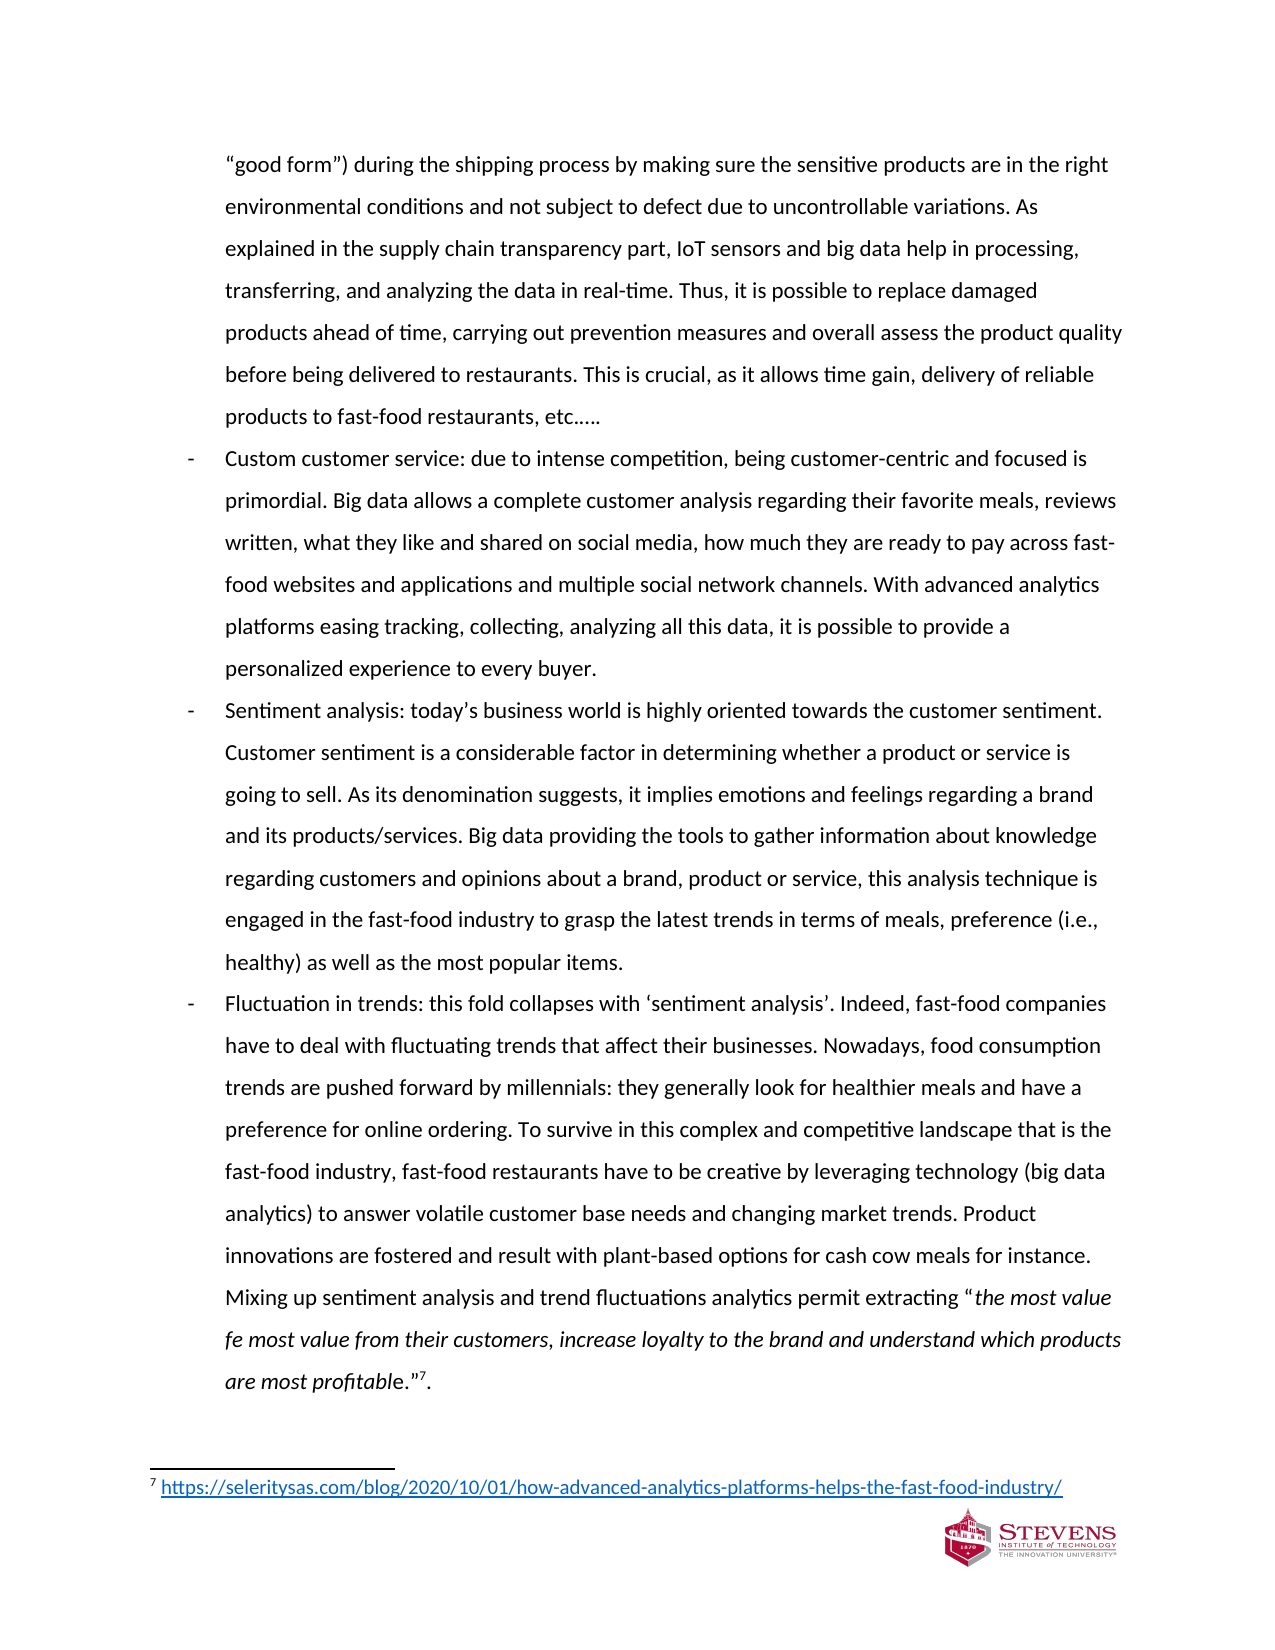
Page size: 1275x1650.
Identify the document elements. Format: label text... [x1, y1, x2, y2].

picture [935, 1501, 1125, 1575]
list Custom customer service: due to intense competition, being customer-centric and focused is primordial. Big data allows a complete customer analysis regarding their favorite meals, reviews written, what they like and shared on social media, how much they are ready to pay across fast-food websites and applications and multiple social network channels. With advanced analytics platforms easing tracking, collecting, analyzing all this data, it is possible to provide a personalized experience to every buyer. [187, 444, 1125, 682]
list Fluctuation in trends: this fold collapses with ‘sentiment analysis’. Indeed, fast-food companies have to deal with fluctuating trends that affect their businesses. Nowadays, food consumption trends are pushed forward by millennials: they generally look for healthier meals and have a preference for online ordering. To survive in this complex and competitive landscape that is the fast-food industry, fast-food restaurants have to be creative by leveraging technology (big data analytics) to answer volatile customer base needs and changing market trends. Product innovations are fostered and result with plant-based options for cash cow meals for instance. Mixing up sentiment analysis and trend fluctuations analytics permit extracting “the most value fe most value from their customers, increase loyalty to the brand and understand which products are most profitable.”. [187, 989, 1125, 1395]
list Sentiment analysis: today’s business world is highly oriented towards the customer sentiment. Customer sentiment is a considerable factor in determining whether a product or service is going to sell. As its denomination suggests, it implies emotions and feelings regarding a brand and its products/services. Big data providing the tools to gather information about knowledge regarding customers and opinions about a brand, product or service, this analysis technique is engaged in the fast-food industry to grasp the latest trends in terms of meals, preference (i.e., healthy) as well as the most popular items. [187, 696, 1125, 976]
